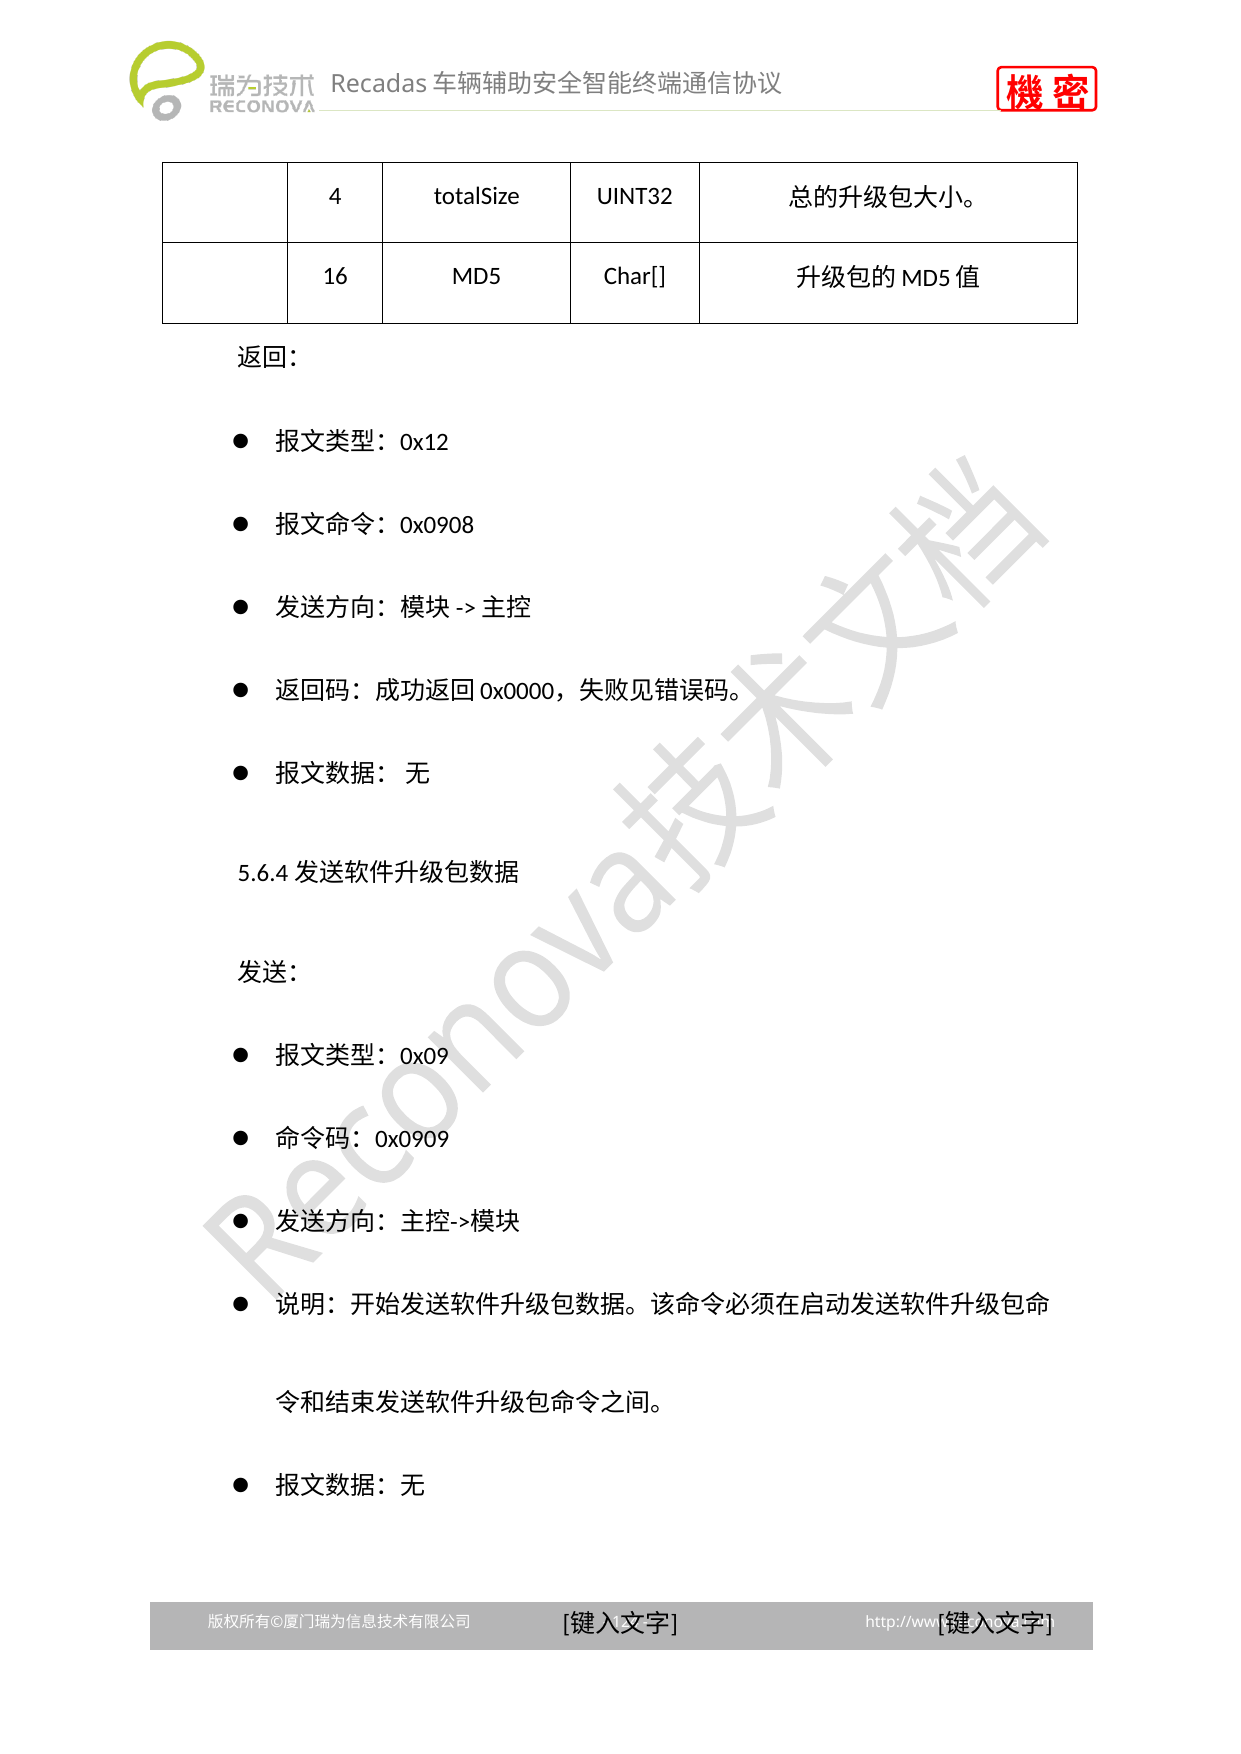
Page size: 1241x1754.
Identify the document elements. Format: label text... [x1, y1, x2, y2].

list 报文类型：0x09 [231, 1021, 1053, 1086]
list 命令码：0x0909 [231, 1104, 1053, 1169]
list 说明：开始发送软件升级包数据。该命令必须在启动发送软件升级包命令和结束发送软件升级包命令之间。 [231, 1270, 1053, 1433]
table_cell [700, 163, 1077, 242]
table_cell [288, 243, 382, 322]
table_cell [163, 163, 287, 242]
list 报文命令：0x0908 [231, 490, 1053, 555]
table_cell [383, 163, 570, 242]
list 返回码：成功返回0x0000，失败见错误码。 [231, 656, 1053, 721]
list 发送方向：模块 -> 主控 [231, 573, 1053, 638]
list 报文类型：0x12 [231, 407, 1053, 472]
picture [114, 34, 330, 127]
list 报文数据： 无 [231, 739, 1053, 804]
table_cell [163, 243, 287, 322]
text 返回： [187, 324, 1053, 388]
text 发送软件升级包数据 [237, 838, 1053, 903]
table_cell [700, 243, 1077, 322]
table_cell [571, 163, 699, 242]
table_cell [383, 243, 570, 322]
list 发送方向：主控->模块 [231, 1187, 1053, 1252]
text 发送： [187, 938, 1053, 1003]
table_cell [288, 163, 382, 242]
list 报文数据：无 [231, 1451, 1053, 1516]
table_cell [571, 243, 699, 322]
